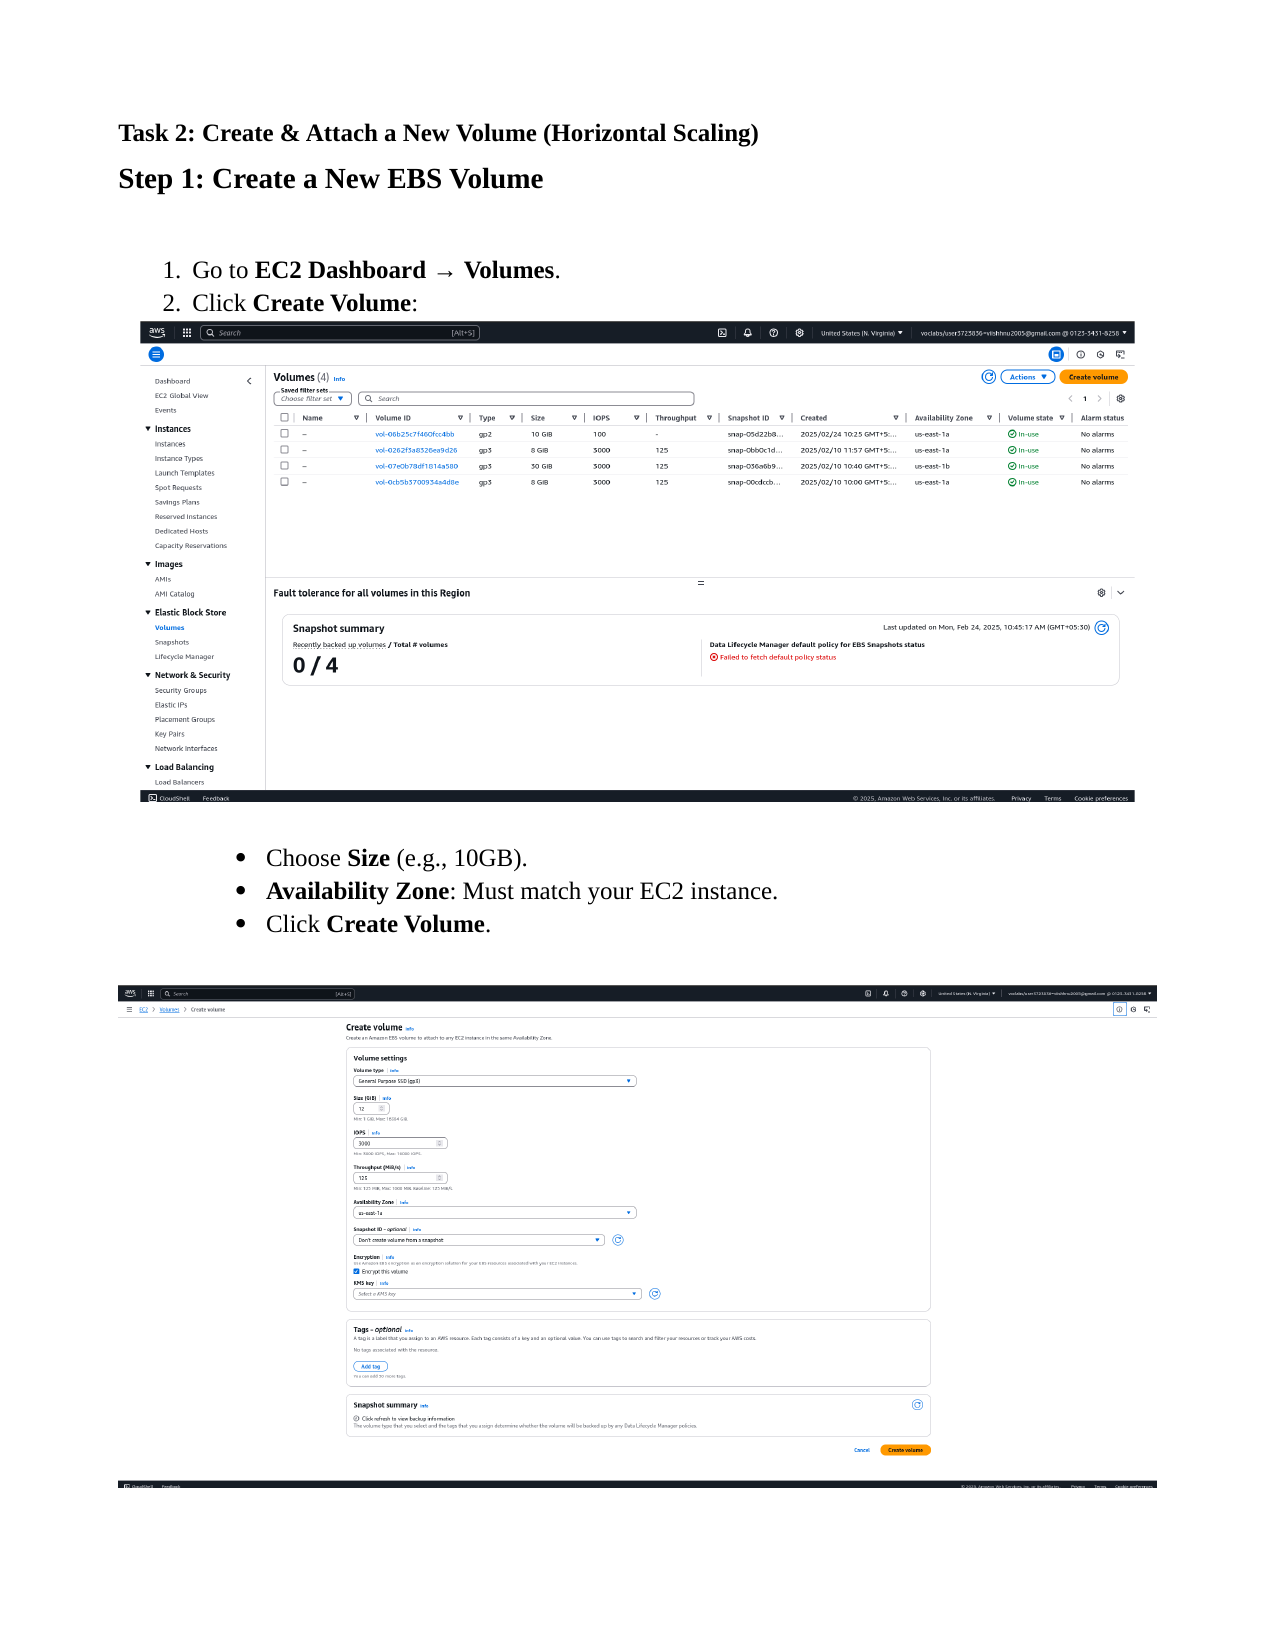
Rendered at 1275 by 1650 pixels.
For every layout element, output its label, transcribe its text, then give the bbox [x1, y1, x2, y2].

picture [140, 321, 1135, 802]
list Availability Zone: Must match your EC2 instance. [236, 876, 1157, 905]
picture [118, 985, 1157, 1488]
list Choose Size (e.g., 10GB). [236, 843, 1157, 872]
subtitle Step 1: Create a New EBS Volume [118, 161, 1157, 195]
list Click Create Volume. [236, 909, 1157, 938]
subtitle Task 2: Create & Attach a New Volume (Horizontal Scaling) [118, 118, 1157, 147]
list Go to EC2 Dashboard → Volumes. [162, 255, 1157, 284]
list Click Create Volume: [162, 288, 1157, 317]
